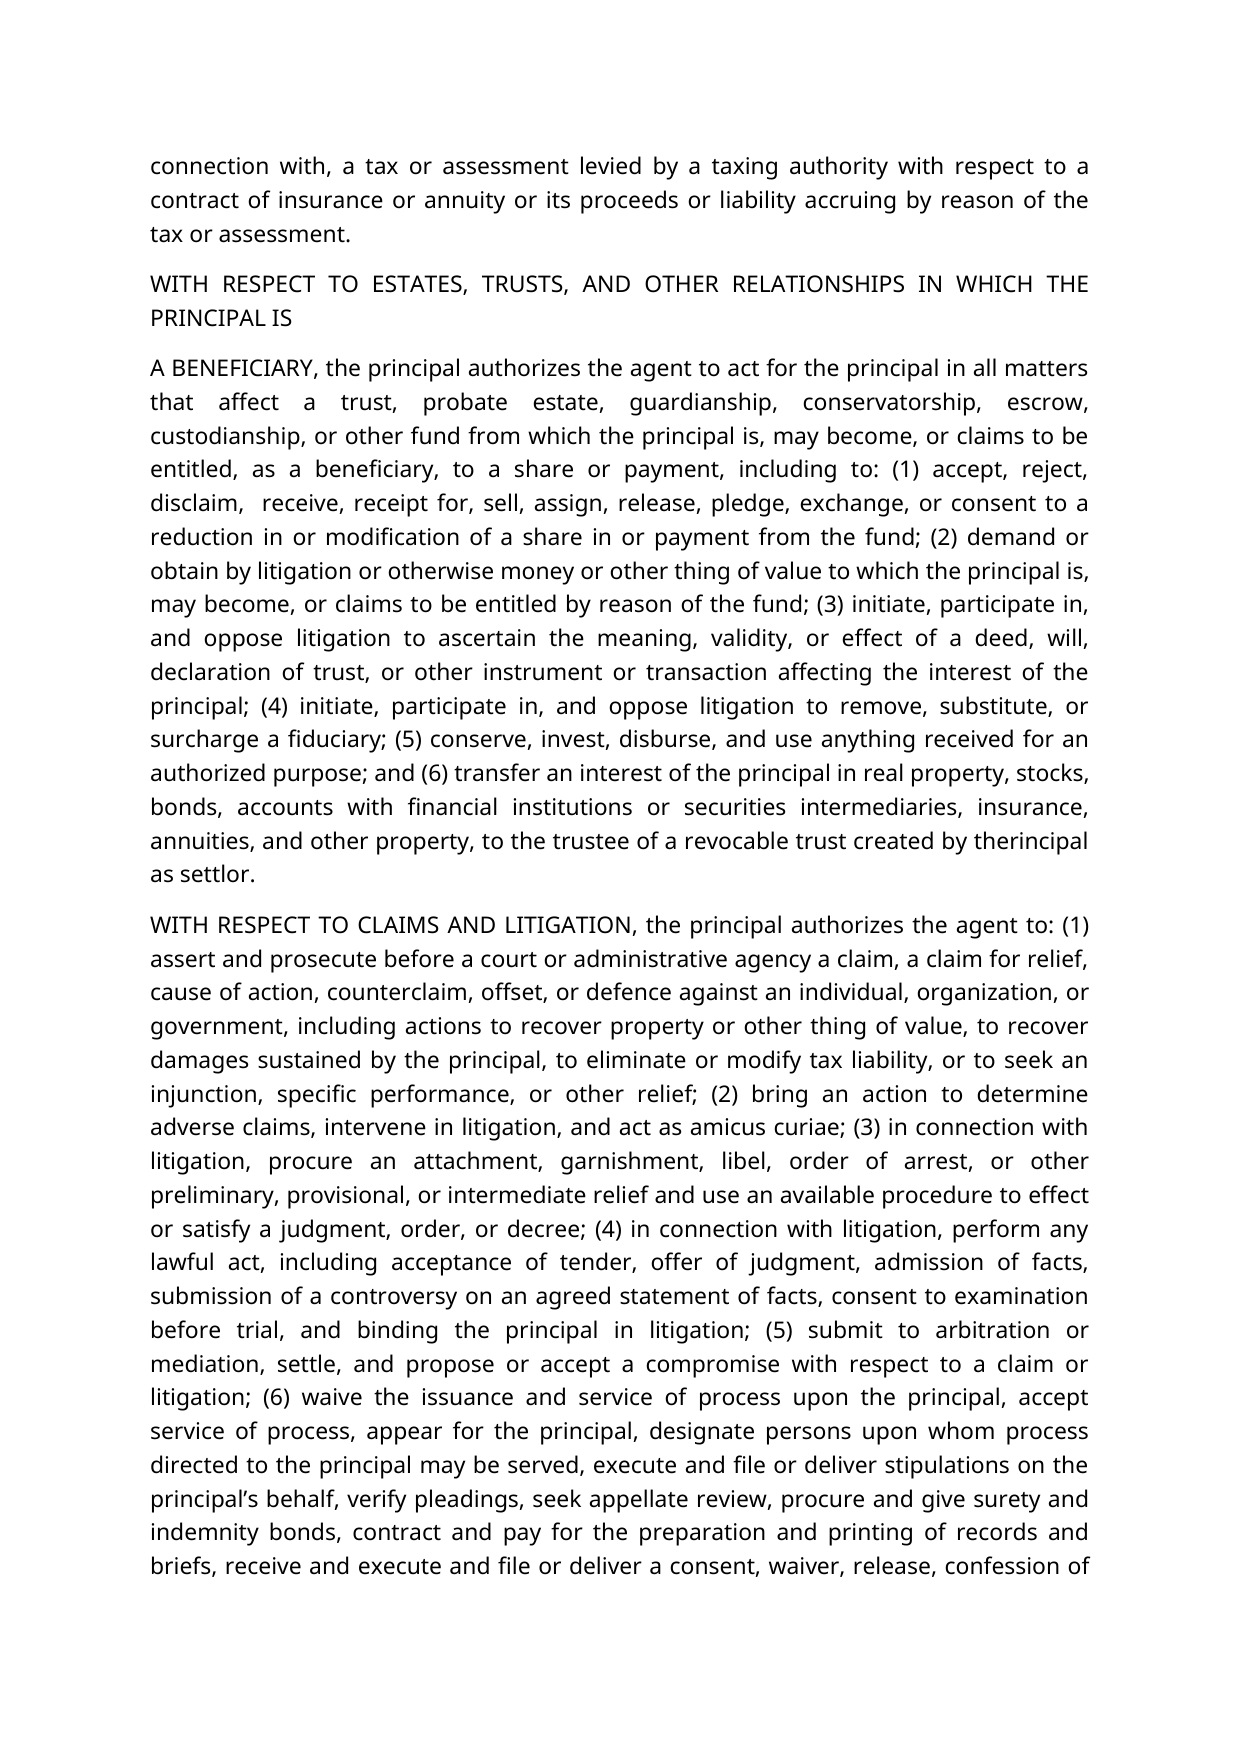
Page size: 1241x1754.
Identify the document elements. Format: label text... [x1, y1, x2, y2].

text A BENEFICIARY, the principal authorizes the agent to act for the principal in all matters that affect a trust, probate estate, guardianship, conservatorship, escrow, custodianship, or other fund from which the principal is, may become, or claims to be entitled, as a beneficiary, to a share or payment, including to: (1) accept, reject, disclaim, receive, receipt for, sell, assign, release, pledge, exchange, or consent to a reduction in or modification of a share in or payment from the fund; (2) demand or obtain by litigation or otherwise money or other thing of value to which the principal is, may become, or claims to be entitled by reason of the fund; (3) initiate, participate in, and oppose litigation to ascertain the meaning, validity, or effect of a deed, will, declaration of trust, or other instrument or transaction affecting the interest of the principal; (4) initiate, participate in, and oppose litigation to remove, substitute, or surcharge a fiduciary; (5) conserve, invest, disburse, and use anything received for an authorized purpose; and (6) transfer an interest of the principal in real property, stocks, bonds, accounts with financial institutions or securities intermediaries, insurance, annuities, and other property, to the trustee of a revocable trust created by therincipal as settlor. [150, 352, 1090, 889]
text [150, 909, 1090, 1581]
text WITH RESPECT TO ESTATES, TRUSTS, AND OTHER RELATIONSHIPS IN WHICH THE PRINCIPAL IS [150, 268, 1090, 333]
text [150, 150, 1090, 249]
